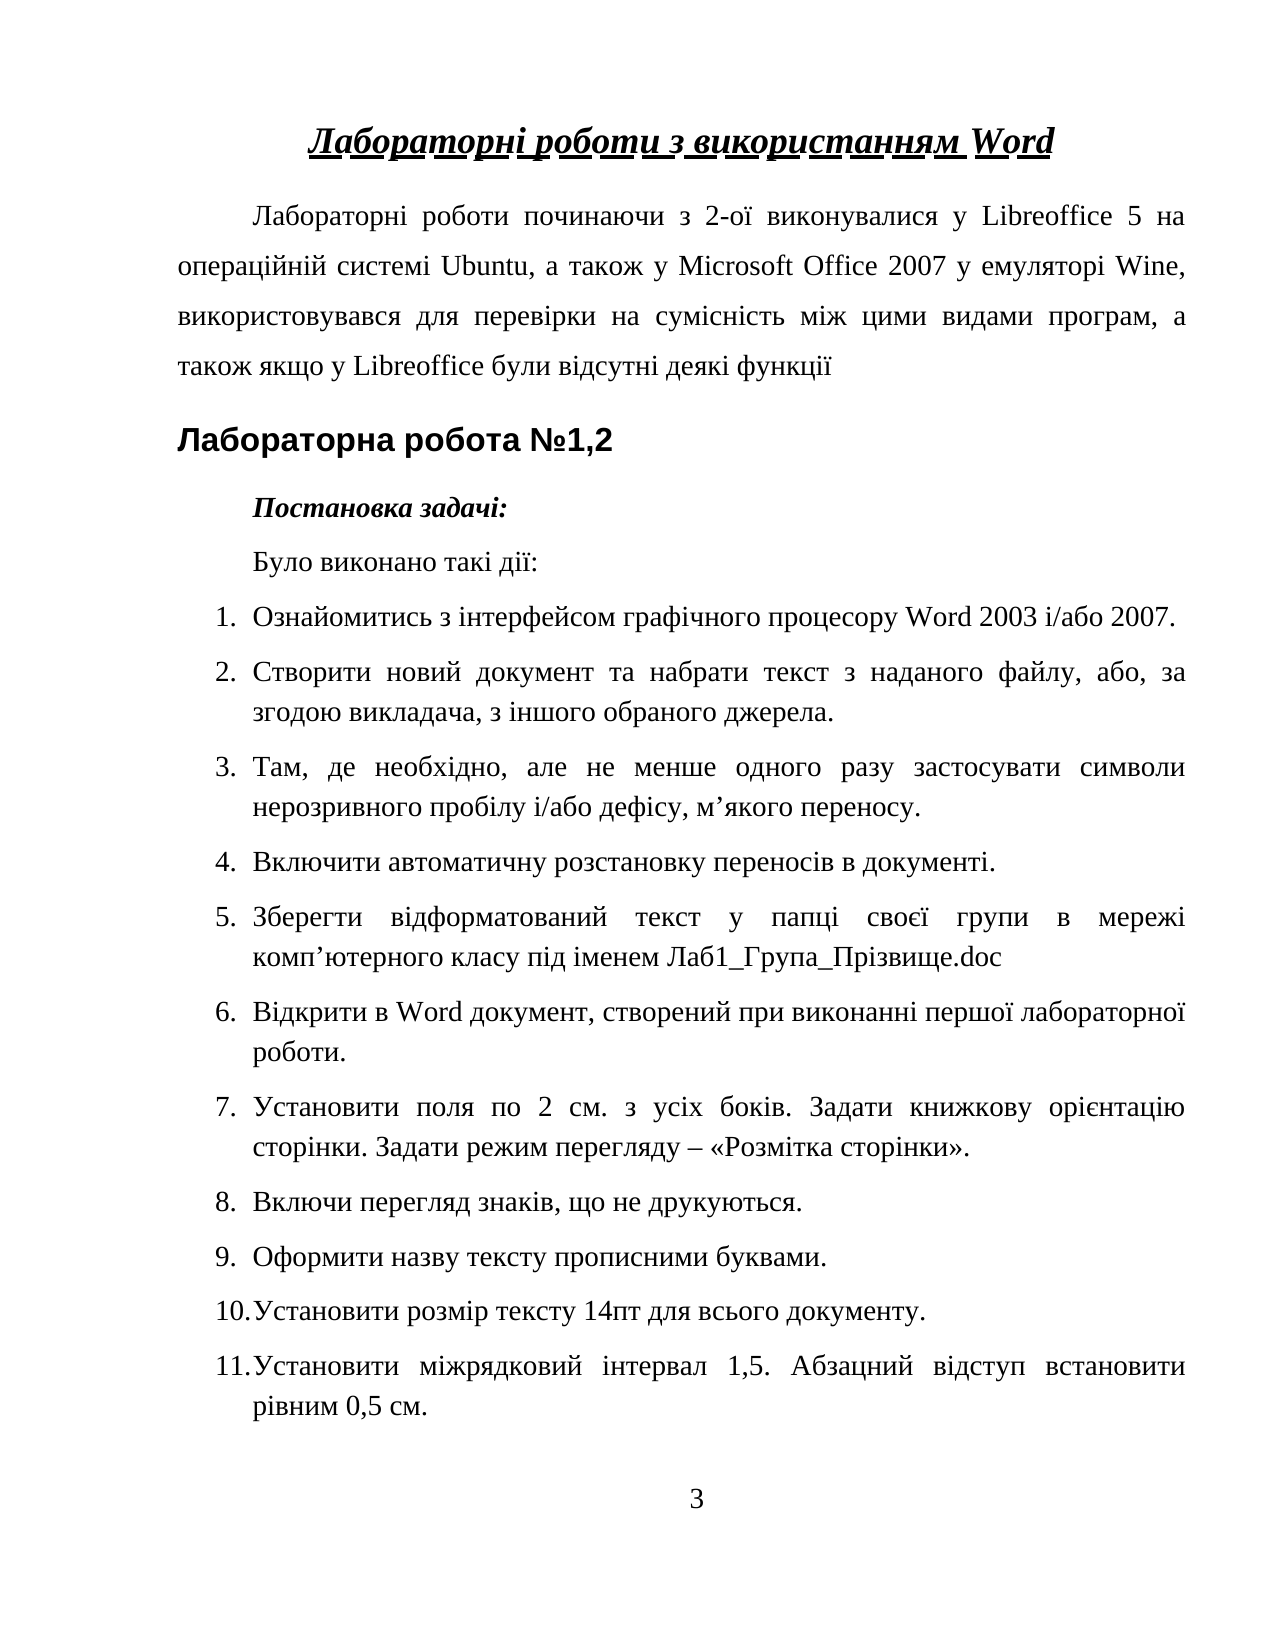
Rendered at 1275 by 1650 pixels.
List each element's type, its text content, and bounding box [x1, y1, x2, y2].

list Відкрити в Word документ, створений при виконанні першої лабораторної роботи. [215, 994, 1186, 1068]
text Постановка задачі: [177, 490, 1186, 523]
list Там, де необхідно, але не менше одного разу застосувати символи нерозривного пробілу і/або дефісу, м’якого переносу. [215, 749, 1186, 823]
subtitle Лабораторна робота №1,2 [177, 420, 1186, 458]
list Ознайомитись з інтерфейсом графічного процесору Word 2003 і/або 2007. [215, 599, 1186, 633]
list Установити поля по 2 см. з усіх боків. Задати книжкову орієнтацію сторінки. Задати режим перегляду – «Розмітка сторінки». [215, 1089, 1186, 1163]
list Зберегти відформатований текст у папці своєї групи в мережі комп’ютерного класу під іменем Лаб1_Група_Прізвище.doc [215, 899, 1186, 973]
list Створити новий документ та набрати текст з наданого файлу, або, за згодою викладача, з іншого обраного джерела. [215, 654, 1186, 728]
subtitle Лабораторні роботи з використанням Word [177, 118, 1186, 161]
list Установити міжрядковий інтервал 1,5. Абзацний відступ встановити рівним 0,5 см. [215, 1348, 1186, 1422]
list Включити автоматичну розстановку переносів в документі. [215, 844, 1186, 878]
text Лабораторні роботи починаючи з 2-ої виконувалися у Libreoffice 5 на операційній системі Ubuntu, а також у Microsoft Office 2007 у емуляторі Wine, використовувався для перевірки на сумісність між цими видами програм, а також якщо у Libreoffice були відсутні деякі функції [177, 198, 1186, 382]
list Оформити назву тексту прописними буквами. [215, 1239, 1186, 1272]
list Установити розмір тексту 14пт для всього документу. [215, 1293, 1186, 1327]
list Включи перегляд знаків, що не друкуються. [215, 1184, 1186, 1217]
text Було виконано такі дії: [177, 544, 1186, 578]
